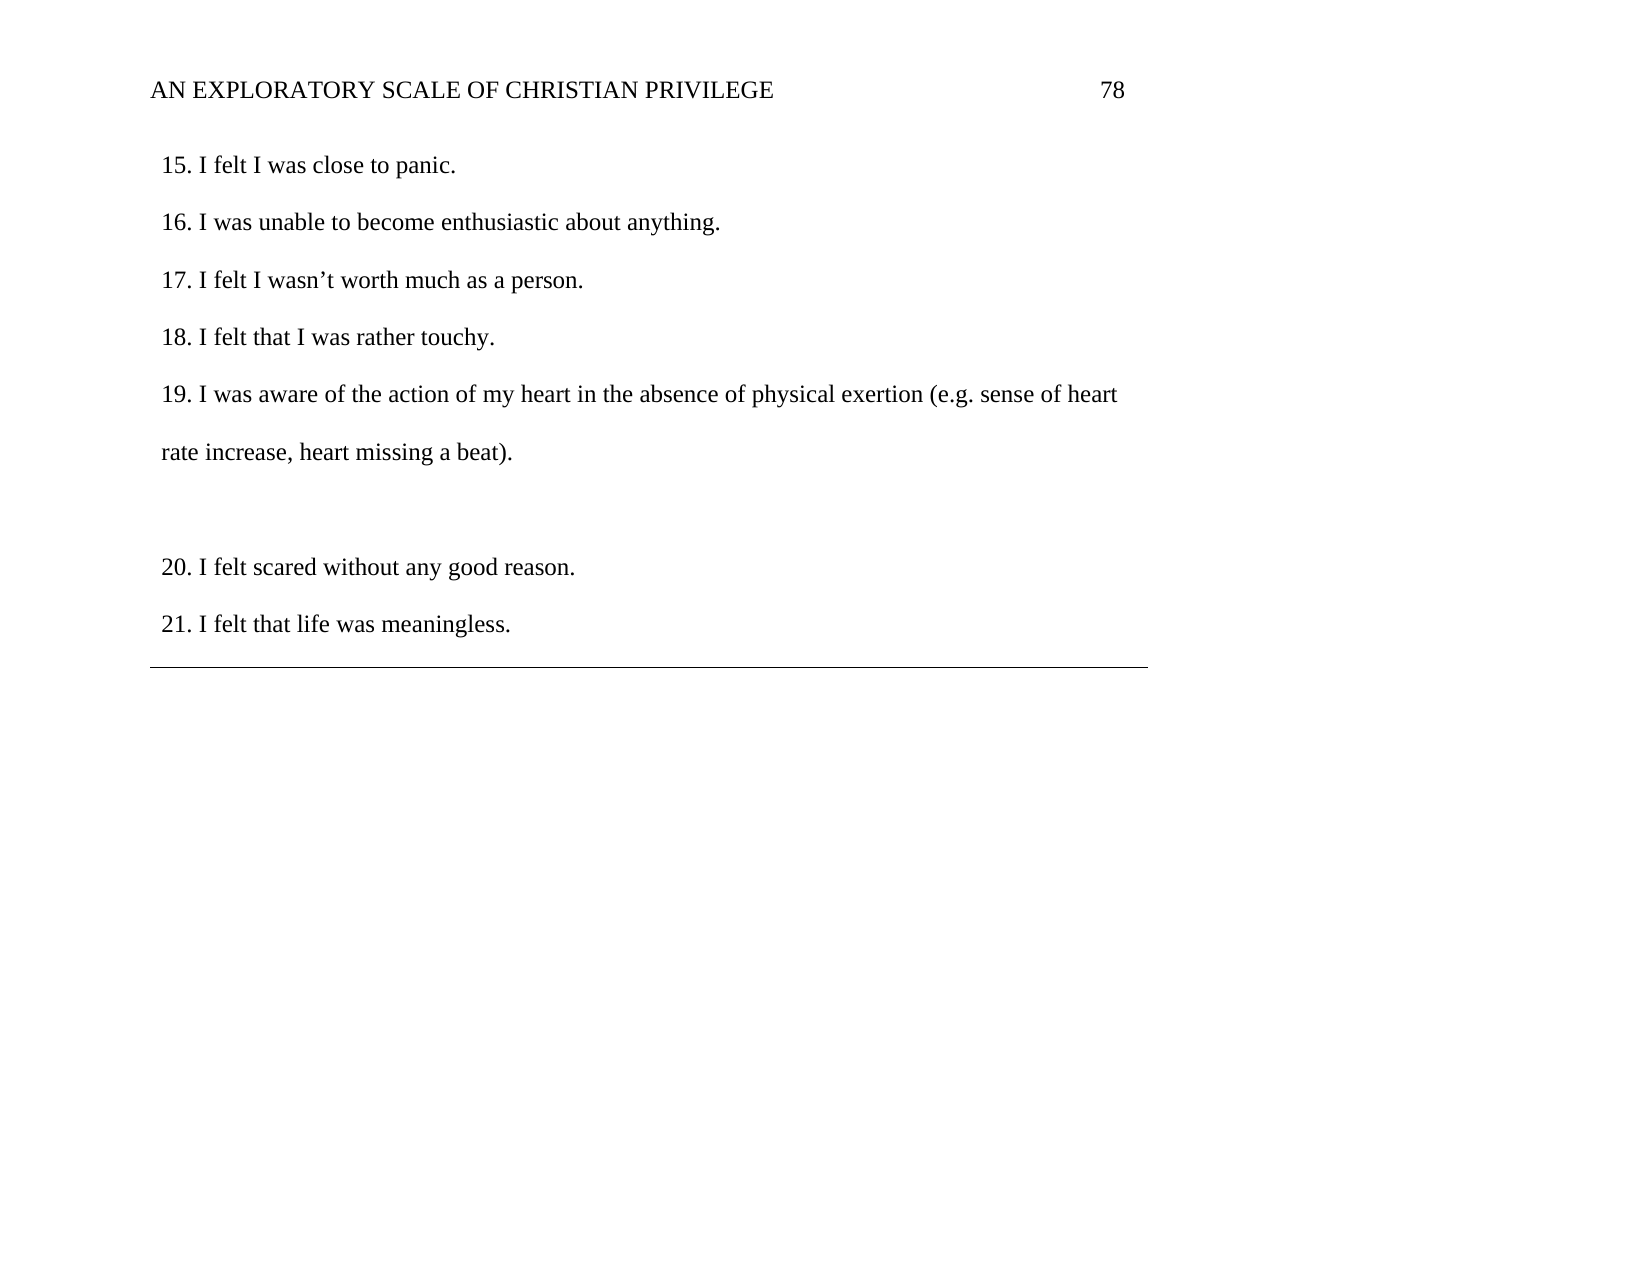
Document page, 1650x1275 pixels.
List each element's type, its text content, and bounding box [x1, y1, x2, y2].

table_cell 16. I was unable to become enthusiastic about anything. [150, 208, 1147, 265]
table_cell 17. I felt I wasn’t worth much as a person. [150, 265, 1147, 322]
table_cell 21. I felt that life was meaningless. [150, 609, 1147, 667]
table_cell 20. I felt scared without any good reason. [150, 495, 1147, 609]
table_cell 18. I felt that I was rather touchy. [150, 322, 1147, 379]
table_cell 15. I felt I was close to panic. [150, 150, 1147, 207]
table_cell 19. I was aware of the action of my heart in the absence of physical exertion (e.g. sense of heart rate increase, heart missing a beat). [150, 380, 1147, 494]
